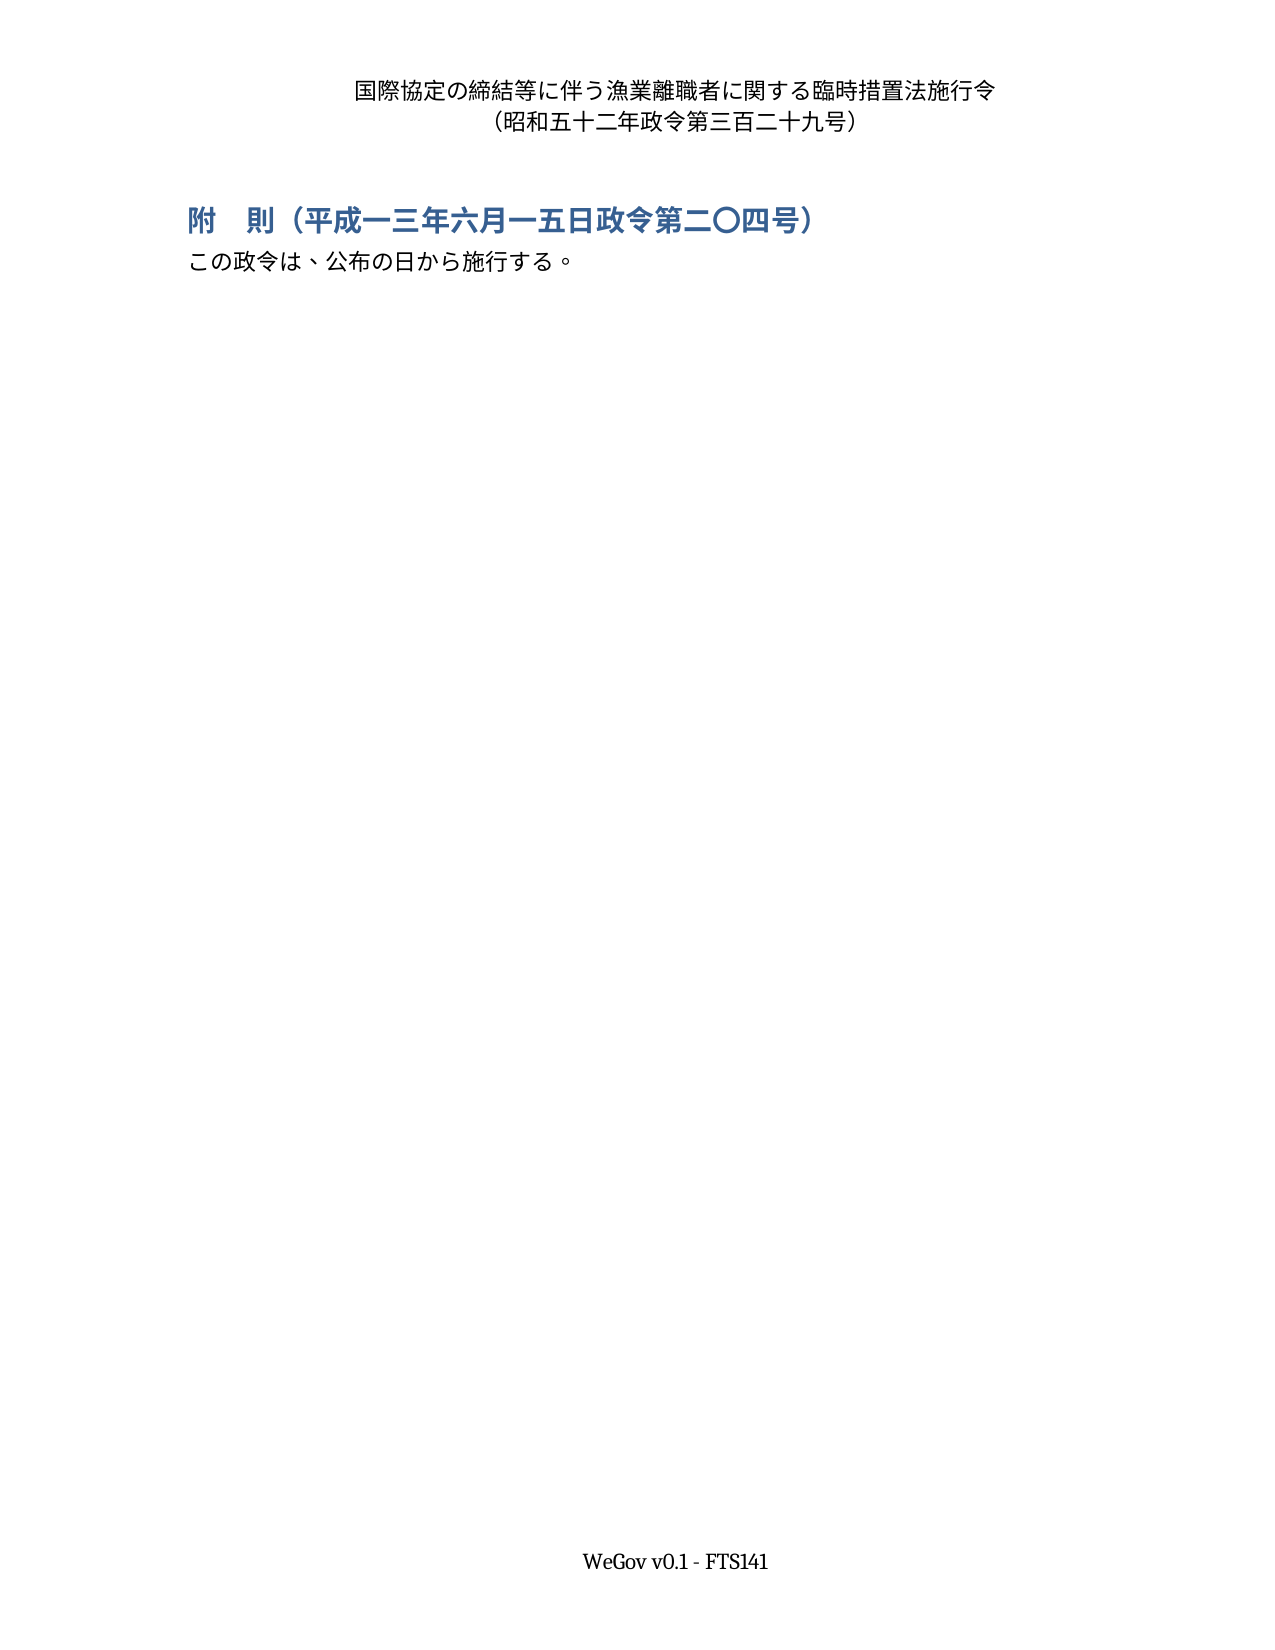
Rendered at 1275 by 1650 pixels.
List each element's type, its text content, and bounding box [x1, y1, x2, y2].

text この政令は、公布の日から施行する。 [187, 246, 1087, 277]
subtitle 附 則（平成一三年六月一五日政令第二〇四号） [187, 200, 1087, 240]
